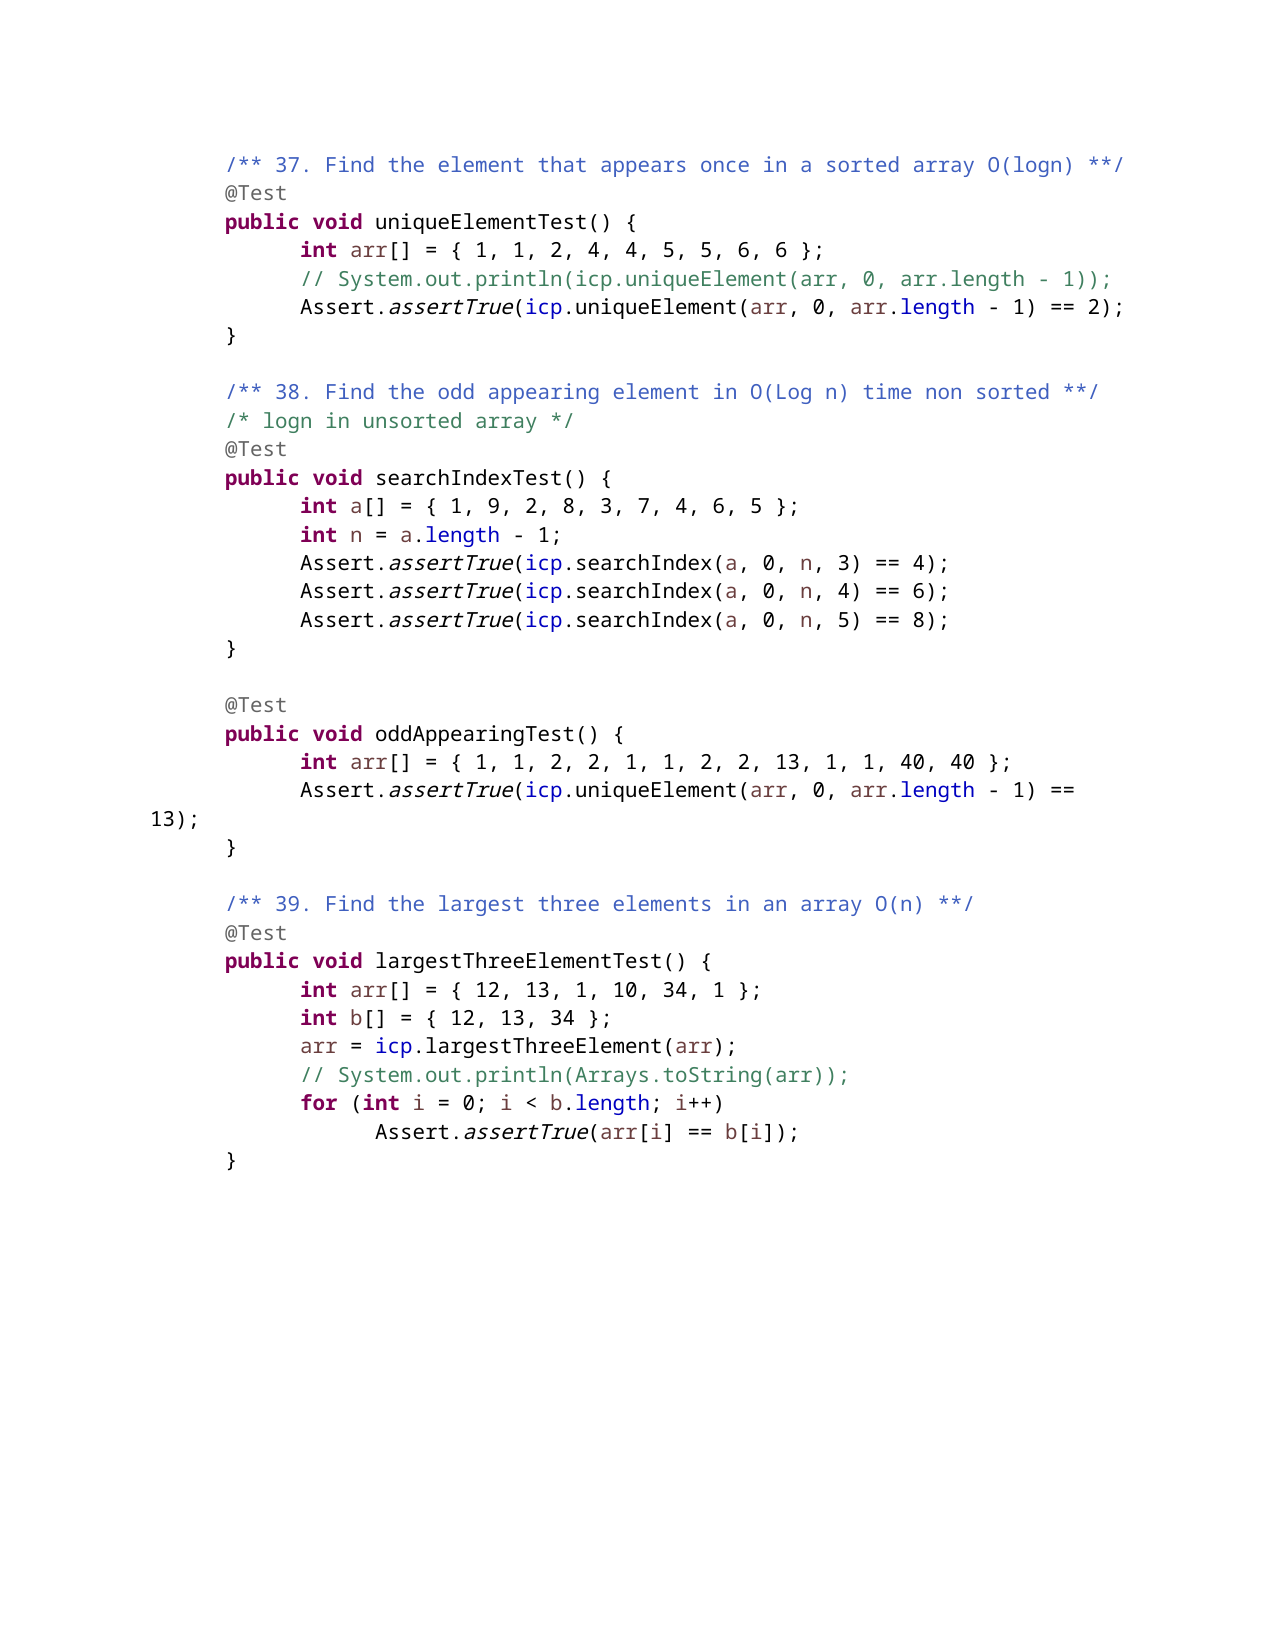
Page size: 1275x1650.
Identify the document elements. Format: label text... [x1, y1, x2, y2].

text } [150, 1145, 1125, 1174]
text int arr[] = { 12, 13, 1, 10, 34, 1 }; [150, 975, 1125, 1003]
text // System.out.println(icp.uniqueElement(arr, 0, arr.length - 1)); [150, 264, 1125, 292]
text } [150, 633, 1125, 662]
text Assert.assertTrue(icp.searchIndex(a, 0, n, 5) == 8); [150, 605, 1125, 633]
text public void oddAppearingTest() { [150, 719, 1125, 747]
text Assert.assertTrue(icp.uniqueElement(arr, 0, arr.length - 1) == 13); [150, 776, 1125, 832]
text for (int i = 0; i < b.length; i++) [150, 1088, 1125, 1117]
text } [150, 832, 1125, 861]
text @Test [150, 690, 1125, 719]
text /** 39. Find the largest three elements in an array O(n) **/ [150, 889, 1125, 918]
text /** 38. Find the odd appearing element in O(Log n) time non sorted **/ [150, 377, 1125, 406]
text } [150, 321, 1125, 349]
text int b[] = { 12, 13, 34 }; [150, 1003, 1125, 1032]
text public void largestThreeElementTest() { [150, 946, 1125, 975]
text public void searchIndexTest() { [150, 463, 1125, 491]
text // System.out.println(Arrays.toString(arr)); [150, 1060, 1125, 1088]
text int arr[] = { 1, 1, 2, 2, 1, 1, 2, 2, 13, 1, 1, 40, 40 }; [150, 747, 1125, 776]
text Assert.assertTrue(arr[i] == b[i]); [150, 1117, 1125, 1145]
text int n = a.length - 1; [150, 520, 1125, 548]
text @Test [150, 178, 1125, 207]
text int a[] = { 1, 9, 2, 8, 3, 7, 4, 6, 5 }; [150, 491, 1125, 520]
text Assert.assertTrue(icp.uniqueElement(arr, 0, arr.length - 1) == 2); [150, 292, 1125, 321]
text public void uniqueElementTest() { [150, 207, 1125, 235]
text Assert.assertTrue(icp.searchIndex(a, 0, n, 3) == 4); [150, 548, 1125, 577]
text int arr[] = { 1, 1, 2, 4, 4, 5, 5, 6, 6 }; [150, 235, 1125, 264]
text /** 37. Find the element that appears once in a sorted array O(logn) **/ [150, 150, 1125, 178]
text arr = icp.largestThreeElement(arr); [150, 1032, 1125, 1060]
text /* logn in unsorted array */ [150, 406, 1125, 434]
text @Test [150, 918, 1125, 946]
text @Test [150, 434, 1125, 463]
text Assert.assertTrue(icp.searchIndex(a, 0, n, 4) == 6); [150, 577, 1125, 605]
